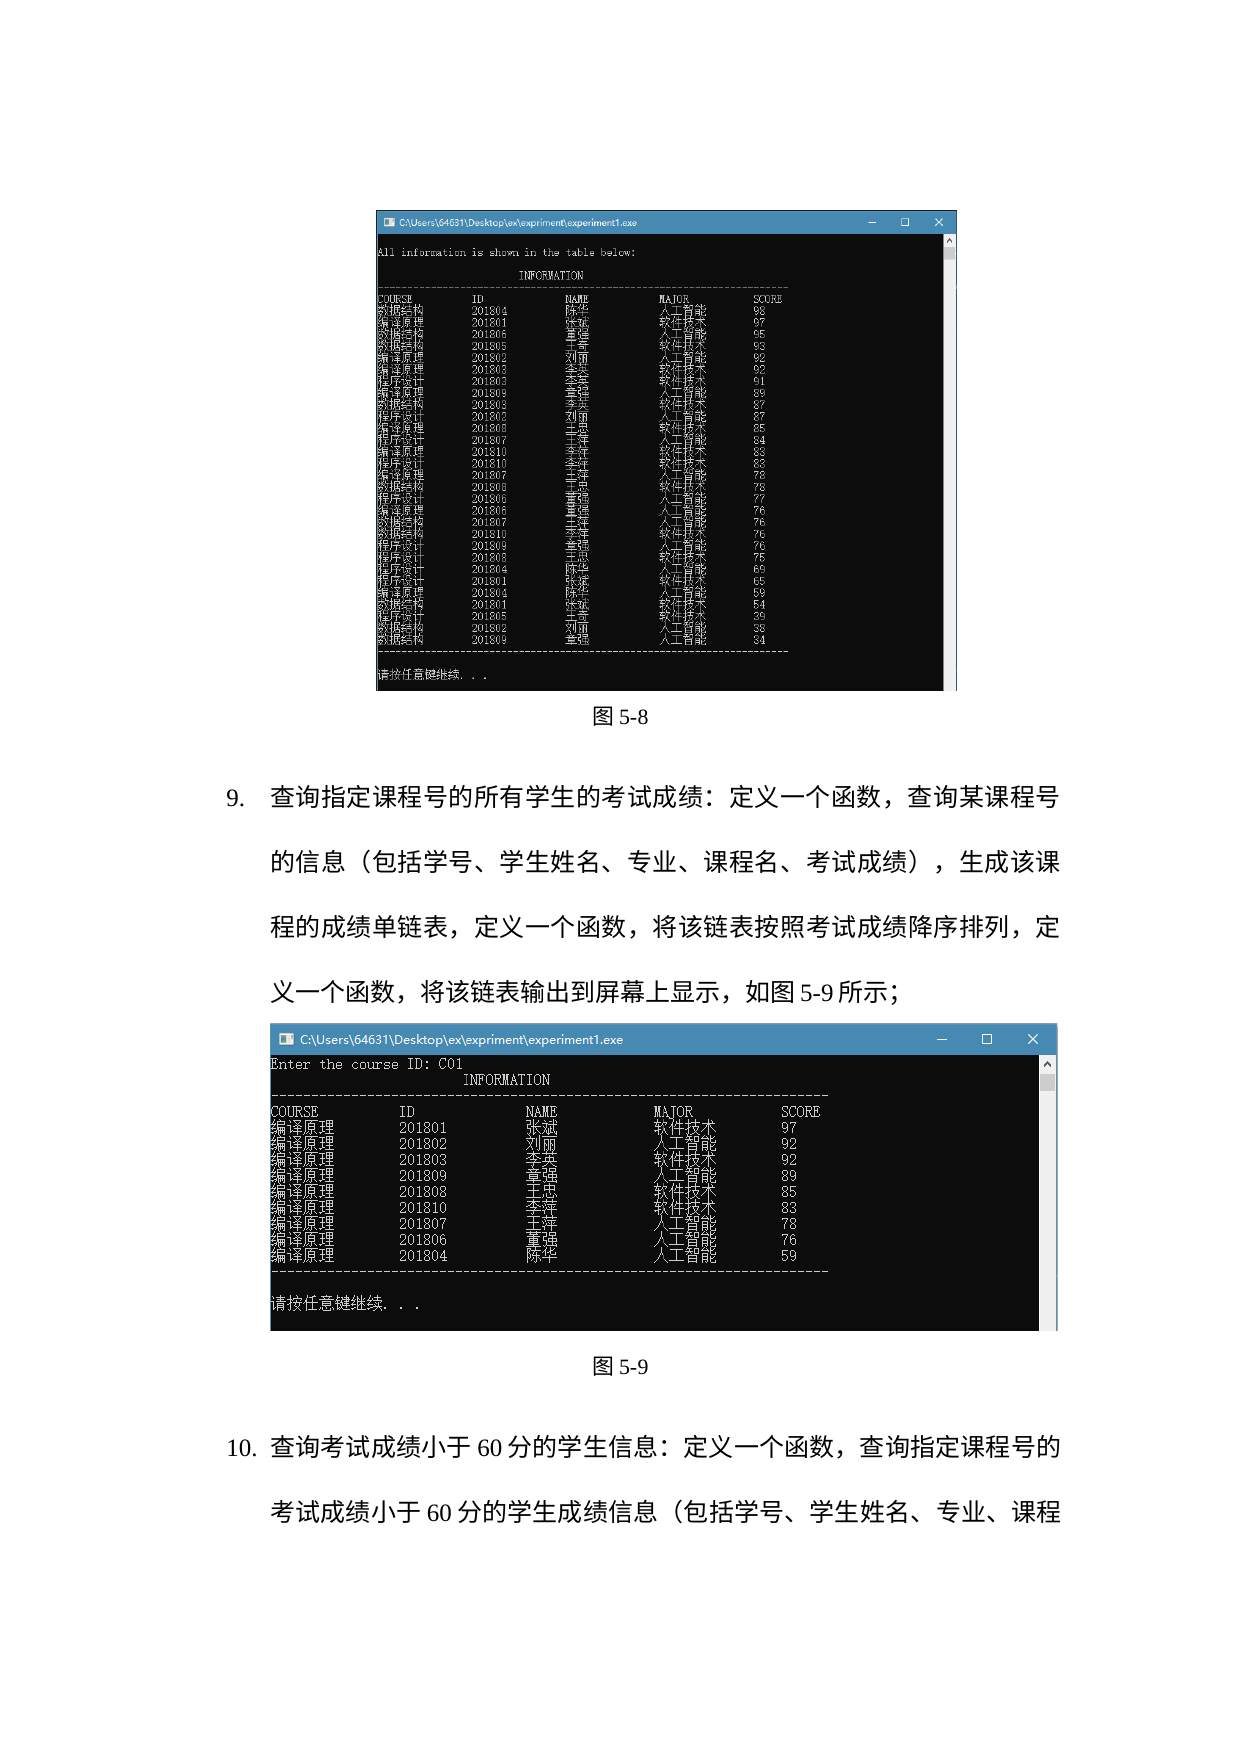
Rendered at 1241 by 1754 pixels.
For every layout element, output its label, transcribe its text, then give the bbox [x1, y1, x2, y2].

list 查询指定课程号的所有学生的考试成绩：定义一个函数，查询某课程号的信息（包括学号、学生姓名、专业、课程名、考试成绩），生成该课程的成绩单链表，定义一个函数，将该链表按照考试成绩降序排列，定义一个函数，将该链表输出到屏幕上显示，如图5-9所示； [226, 763, 1063, 1023]
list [226, 1413, 1063, 1543]
picture [376, 210, 957, 691]
picture [270, 1023, 1058, 1331]
text 图 5-9 [177, 1348, 1063, 1381]
text 图 5-8 [177, 698, 1063, 731]
